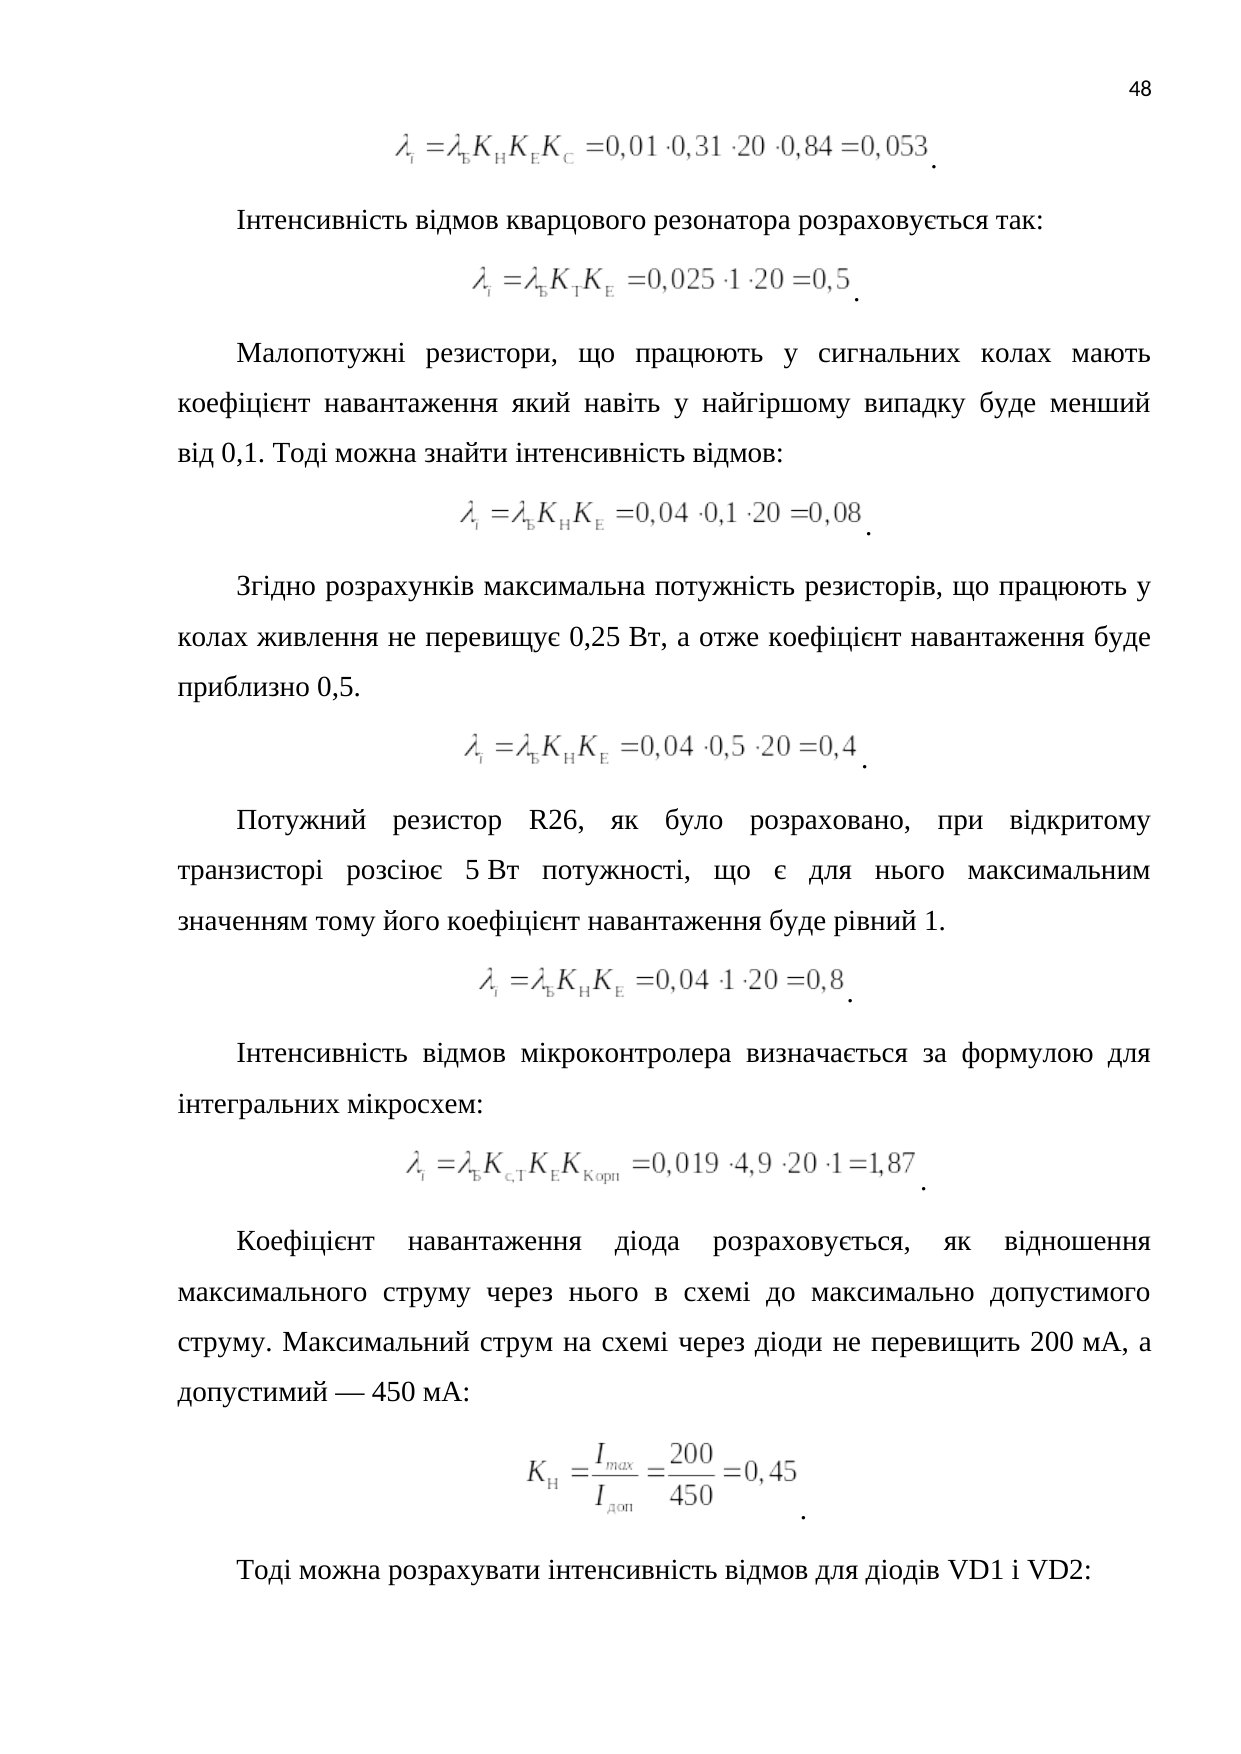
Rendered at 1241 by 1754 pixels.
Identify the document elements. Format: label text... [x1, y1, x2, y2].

text . [177, 730, 1152, 775]
text . [177, 1147, 1152, 1196]
text . [177, 496, 1152, 541]
text Малопотужні резистори, що працюють у сигнальних колах мають коефіцієнт навантаження який навіть у найгіршому випадку буде менший від 0,1. Тоді можна знайти інтенсивність відмов: [177, 335, 1152, 469]
text Коефіцієнт навантаження діода розраховується, як відношення максимального струму через нього в схемі до максимально допустимого струму. Максимальний струм на схемі через діоди не перевищить 200 мА, а допустимий — 450 мА: [177, 1223, 1152, 1408]
text Згідно розрахунків максимальна потужність резисторів, що працюють у колах живлення не перевищує 0,25 Вт, а отже коефіцієнт навантаження буде приблизно 0,5. [177, 568, 1152, 703]
text Інтенсивність відмов мікроконтролера визначається за формулою для інтегральних мікросхем: [177, 1036, 1152, 1119]
text Інтенсивність відмов кварцового резонатора розраховується так: [177, 202, 1152, 236]
text Тоді можна розрахувати інтенсивність відмов для діодів VD1 і VD2: [177, 1552, 1152, 1586]
text . [177, 963, 1152, 1008]
text . [177, 1435, 1152, 1525]
text . [177, 263, 1152, 308]
text Потужний резистор R26, як було розраховано, при відкритому транзисторі розсіює 5 Вт потужності, що є для нього максимальним значенням тому його коефіцієнт навантаження буде рівний 1. [177, 802, 1152, 936]
text . [177, 130, 1152, 175]
